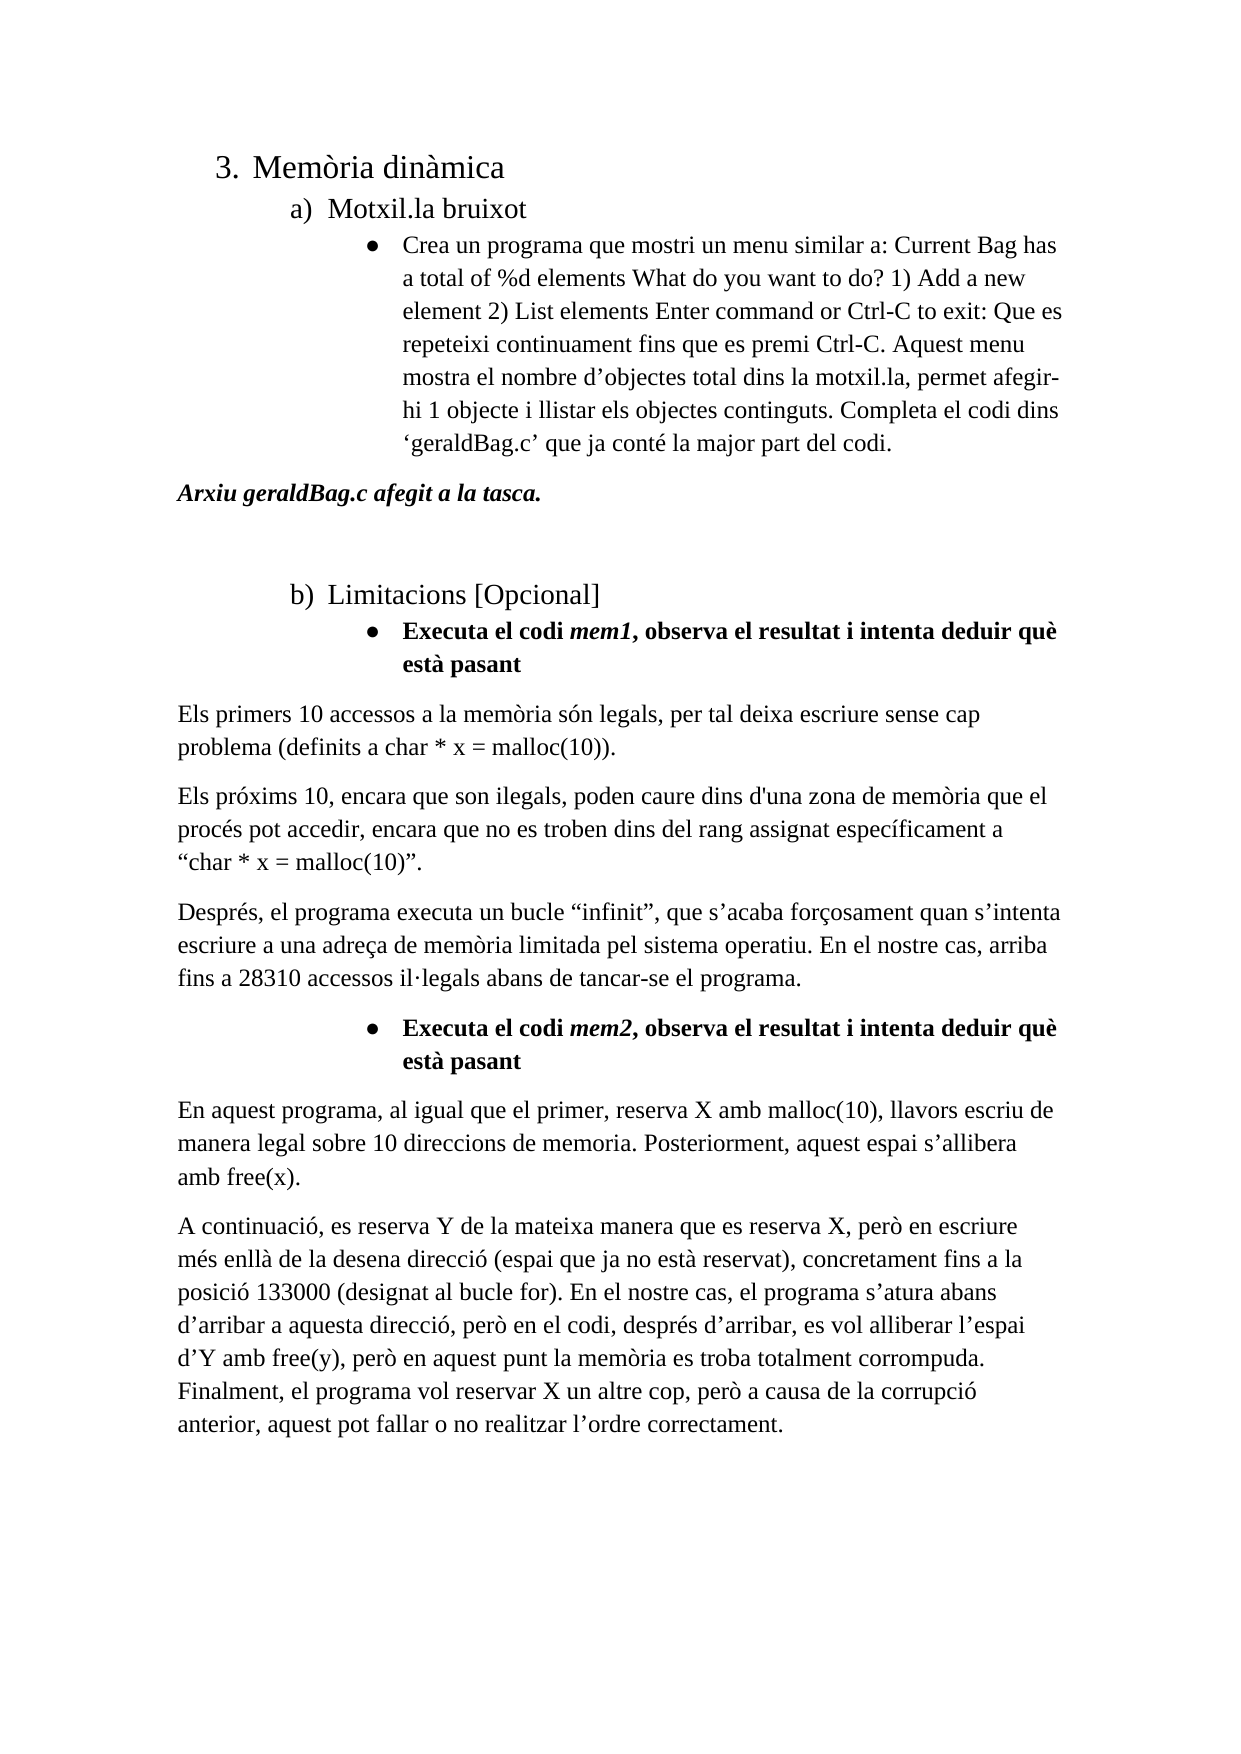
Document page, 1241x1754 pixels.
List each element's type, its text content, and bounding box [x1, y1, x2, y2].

list Memòria dinàmica [215, 148, 1063, 186]
list Motxil.la bruixot [290, 192, 1063, 225]
list Limitacions [Opcional] [290, 577, 1063, 611]
text Els próxims 10, encara que son ilegals, poden caure dins d'una zona de memòria que el procés pot accedir, encara que no es troben dins del rang assignat específicament a “char * x = malloc(10)”. [177, 781, 1063, 876]
text En aquest programa, al igual que el primer, reserva X amb malloc(10), llavors escriu de manera legal sobre 10 direccions de memoria. Posteriorment, aquest espai s’allibera amb free(x). [177, 1096, 1063, 1190]
text A continuació, es reserva Y de la mateixa manera que es reserva X, però en escriure més enllà de la desena direcció (espai que ja no està reservat), concretament fins a la posició 133000 (designat al bucle for). En el nostre cas, el programa s’atura abans d’arribar a aquesta direcció, però en el codi, després d’arribar, es vol alliberar l’espai d’Y amb free(y), però en aquest punt la memòria es troba totalment corrompuda. Finalment, el programa vol reservar X un altre cop, però a causa de la corrupció anterior, aquest pot fallar o no realitzar l’ordre correctament. [177, 1211, 1063, 1438]
list Crea un programa que mostri un menu similar a: Current Bag has a total of %d elements What do you want to do? 1) Add a new element 2) List elements Enter command or Ctrl-C to exit: Que es repeteixi continuament fins que es premi Ctrl-C. Aquest menu mostra el nombre d’objectes total dins la motxil.la, permet afegir-hi 1 objecte i llistar els objectes continguts. Completa el codi dins ‘geraldBag.c’ que ja conté la major part del codi. [365, 230, 1063, 457]
text Arxiu geraldBag.c afegit a la tasca. [177, 478, 1063, 507]
list Executa el codi mem2, observa el resultat i intenta deduir què està pasant [365, 1013, 1063, 1074]
text Els primers 10 accessos a la memòria són legals, per tal deixa escriure sense cap problema (definits a char * x = malloc(10)). [177, 699, 1063, 760]
list Executa el codi mem1, observa el resultat i intenta deduir què està pasant [365, 616, 1063, 678]
text Després, el programa executa un bucle “infinit”, que s’acaba forçosament quan s’intenta escriure a una adreça de memòria limitada pel sistema operatiu. En el nostre cas, arriba fins a 28310 accessos il·legals abans de tancar-se el programa. [177, 897, 1063, 992]
